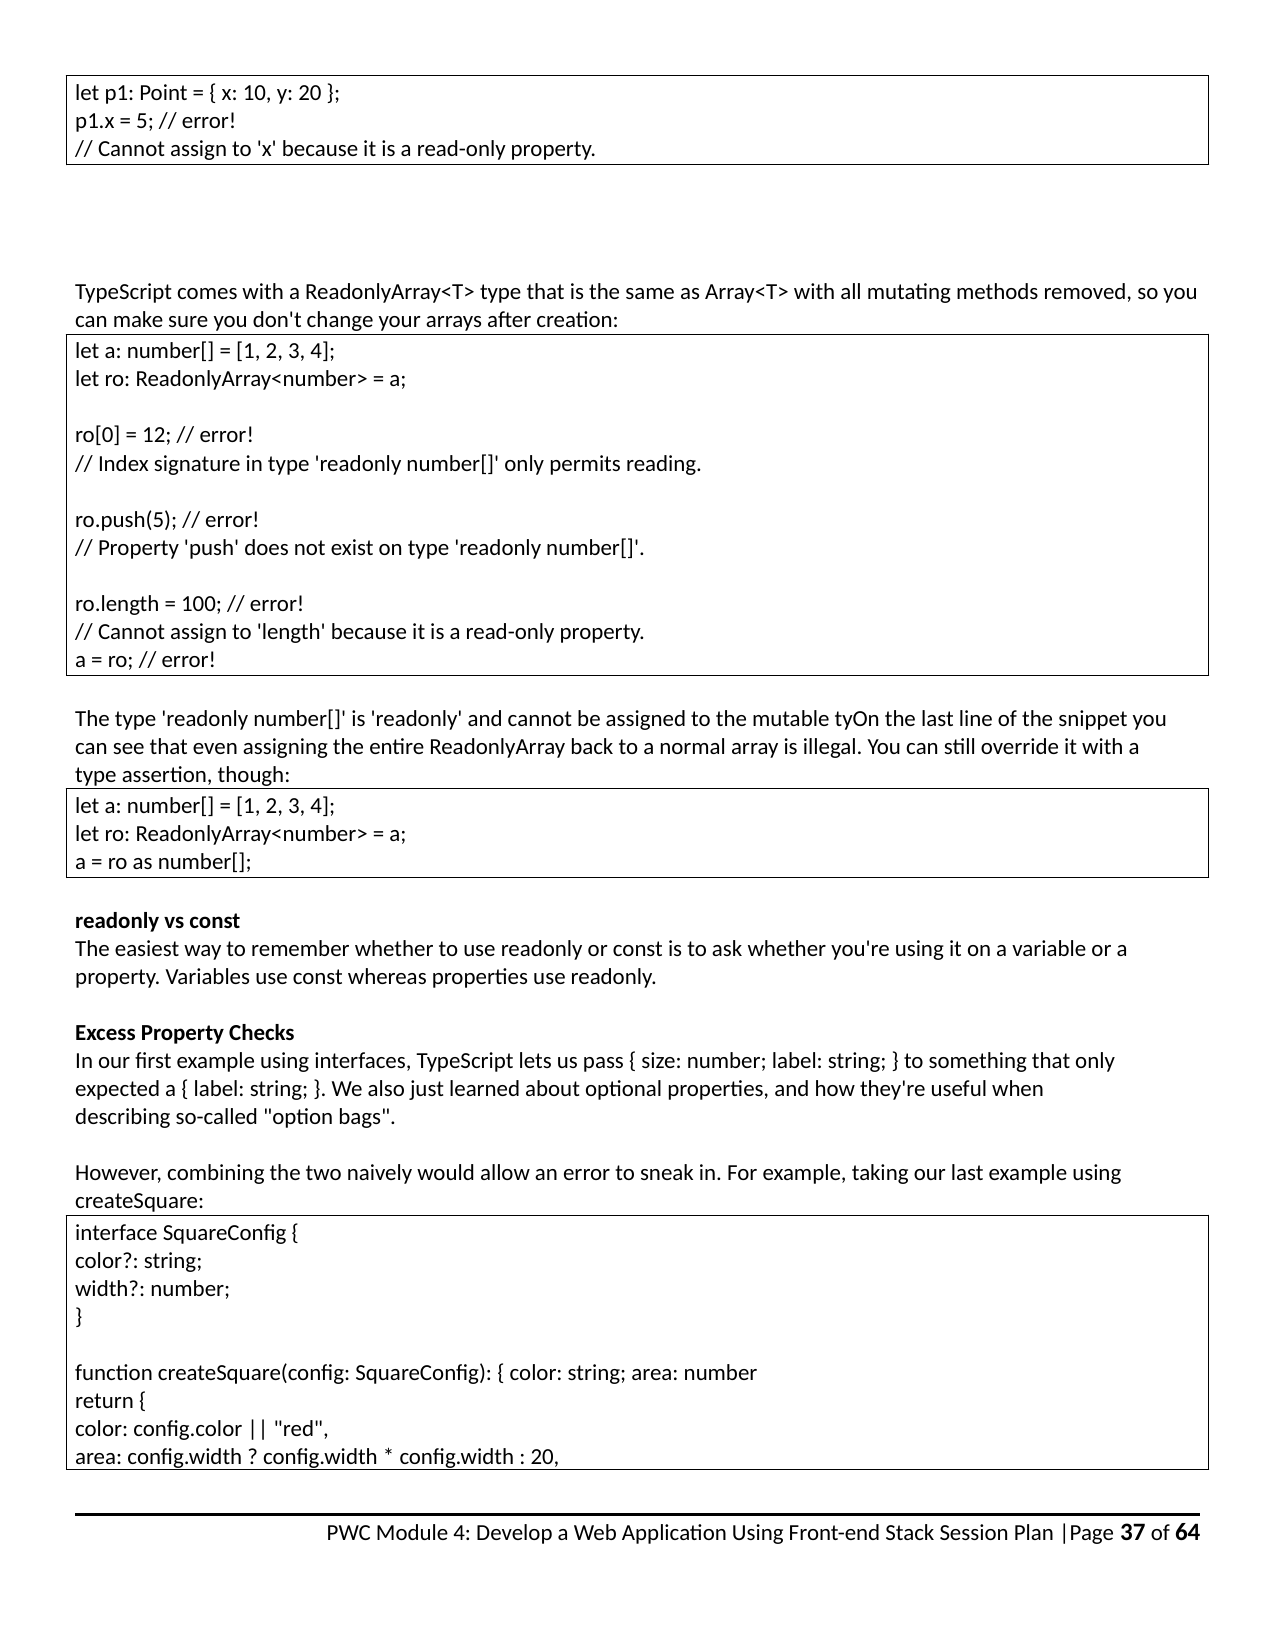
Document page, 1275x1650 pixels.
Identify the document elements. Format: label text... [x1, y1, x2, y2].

text a = ro as number[]; [67, 844, 1208, 877]
text color?: string; [75, 1246, 1200, 1274]
text let p1: Point = { x: 10, y: 20 }; [67, 76, 1208, 106]
text let a: number[] = [1, 2, 3, 4]; [67, 789, 1208, 819]
text However, combining the two naively would allow an error to sneak in. For example, taking our last example using createSquare: [75, 1158, 1200, 1214]
text return { [75, 1386, 1200, 1414]
text // Property 'push' does not exist on type 'readonly number[]'. [75, 533, 1200, 561]
text Excess Property Checks [75, 1018, 1200, 1046]
text ro.length = 100; // error! [75, 589, 1200, 617]
text ro[0] = 12; // error! [75, 421, 1200, 449]
text color: config.color || "red", [75, 1414, 1200, 1442]
text readonly vs const [75, 906, 1200, 934]
text The type 'readonly number[]' is 'readonly' and cannot be assigned to the mutable tyOn the last line of the snippet you can see that even assigning the entire ReadonlyArray back to a normal array is illegal. You can still override it with a [75, 704, 1200, 760]
text // Cannot assign to 'x' because it is a read-only property. [67, 131, 1208, 164]
text ro.push(5); // error! [75, 505, 1200, 533]
text width?: number; [75, 1274, 1200, 1302]
text TypeScript comes with a ReadonlyArray<T> type that is the same as Array<T> with all mutating methods removed, so you can make sure you don't change your arrays after creation: [75, 277, 1200, 333]
text interface SquareConfig { [67, 1216, 1208, 1246]
text let ro: ReadonlyArray<number> = a; [75, 819, 1200, 844]
text p1.x = 5; // error! [75, 106, 1200, 131]
text function createSquare(config: SquareConfig): { color: string; area: number [75, 1358, 1200, 1386]
text type assertion, though: [75, 760, 1200, 788]
text In our first example using interfaces, TypeScript lets us pass { size: number; label: string; } to something that only expected a { label: string; }. We also just learned about optional properties, and how they're useful when [75, 1046, 1200, 1102]
text The easiest way to remember whether to use readonly or const is to ask whether you're using it on a variable or a property. Variables use const whereas properties use readonly. [75, 934, 1200, 990]
text let ro: ReadonlyArray<number> = a; [75, 364, 1200, 393]
text let a: number[] = [1, 2, 3, 4]; [67, 335, 1208, 364]
text a = ro; // error! [67, 642, 1208, 675]
text describing so-called "option bags". [75, 1102, 1200, 1131]
text // Cannot assign to 'length' because it is a read-only property. [75, 617, 1200, 642]
text // Index signature in type 'readonly number[]' only permits reading. [75, 449, 1200, 477]
text area: config.width ? config.width * config.width : 20, [75, 1442, 1200, 1469]
text } [75, 1302, 1200, 1330]
